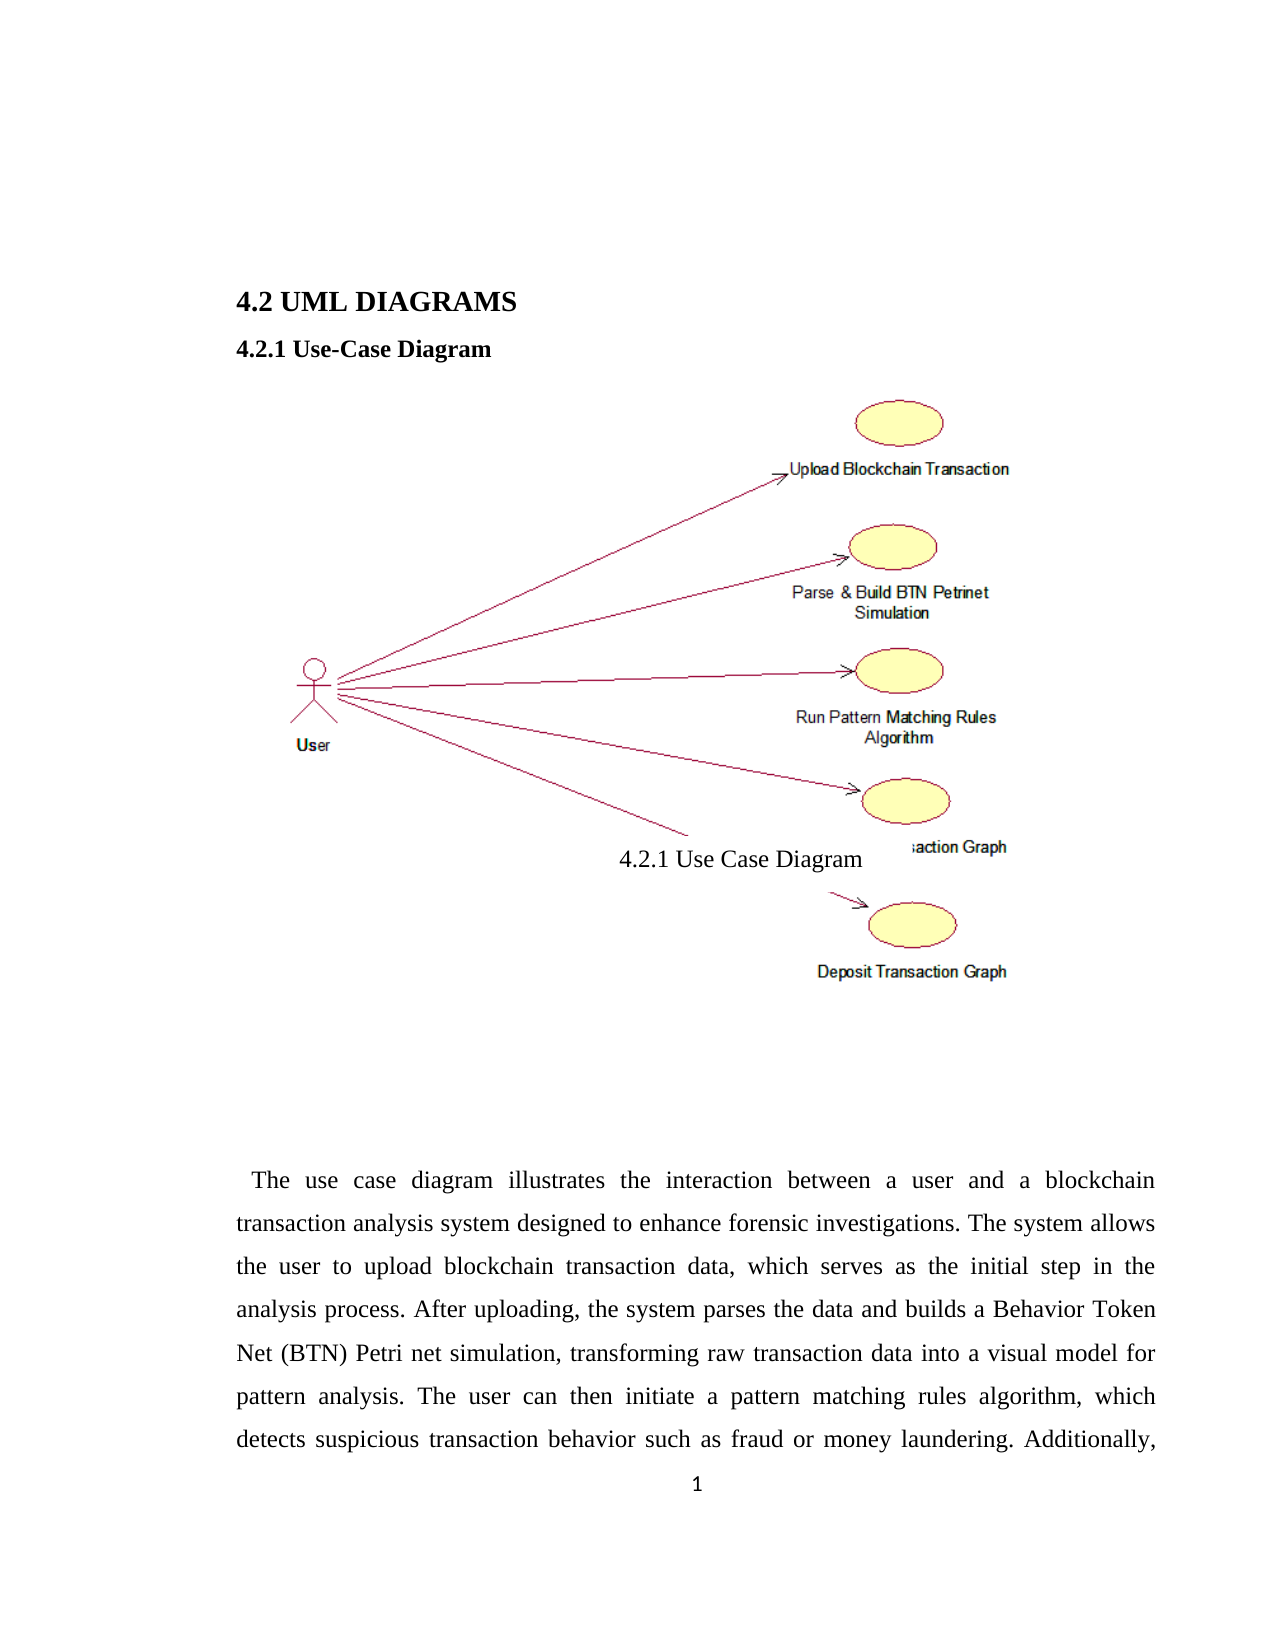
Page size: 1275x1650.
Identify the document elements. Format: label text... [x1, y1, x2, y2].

text 4.2 UML DIAGRAMS [236, 284, 1157, 318]
text 4.2.1 Use-Case Diagram [236, 334, 1157, 363]
picture [236, 377, 1157, 1068]
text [236, 1165, 1157, 1453]
